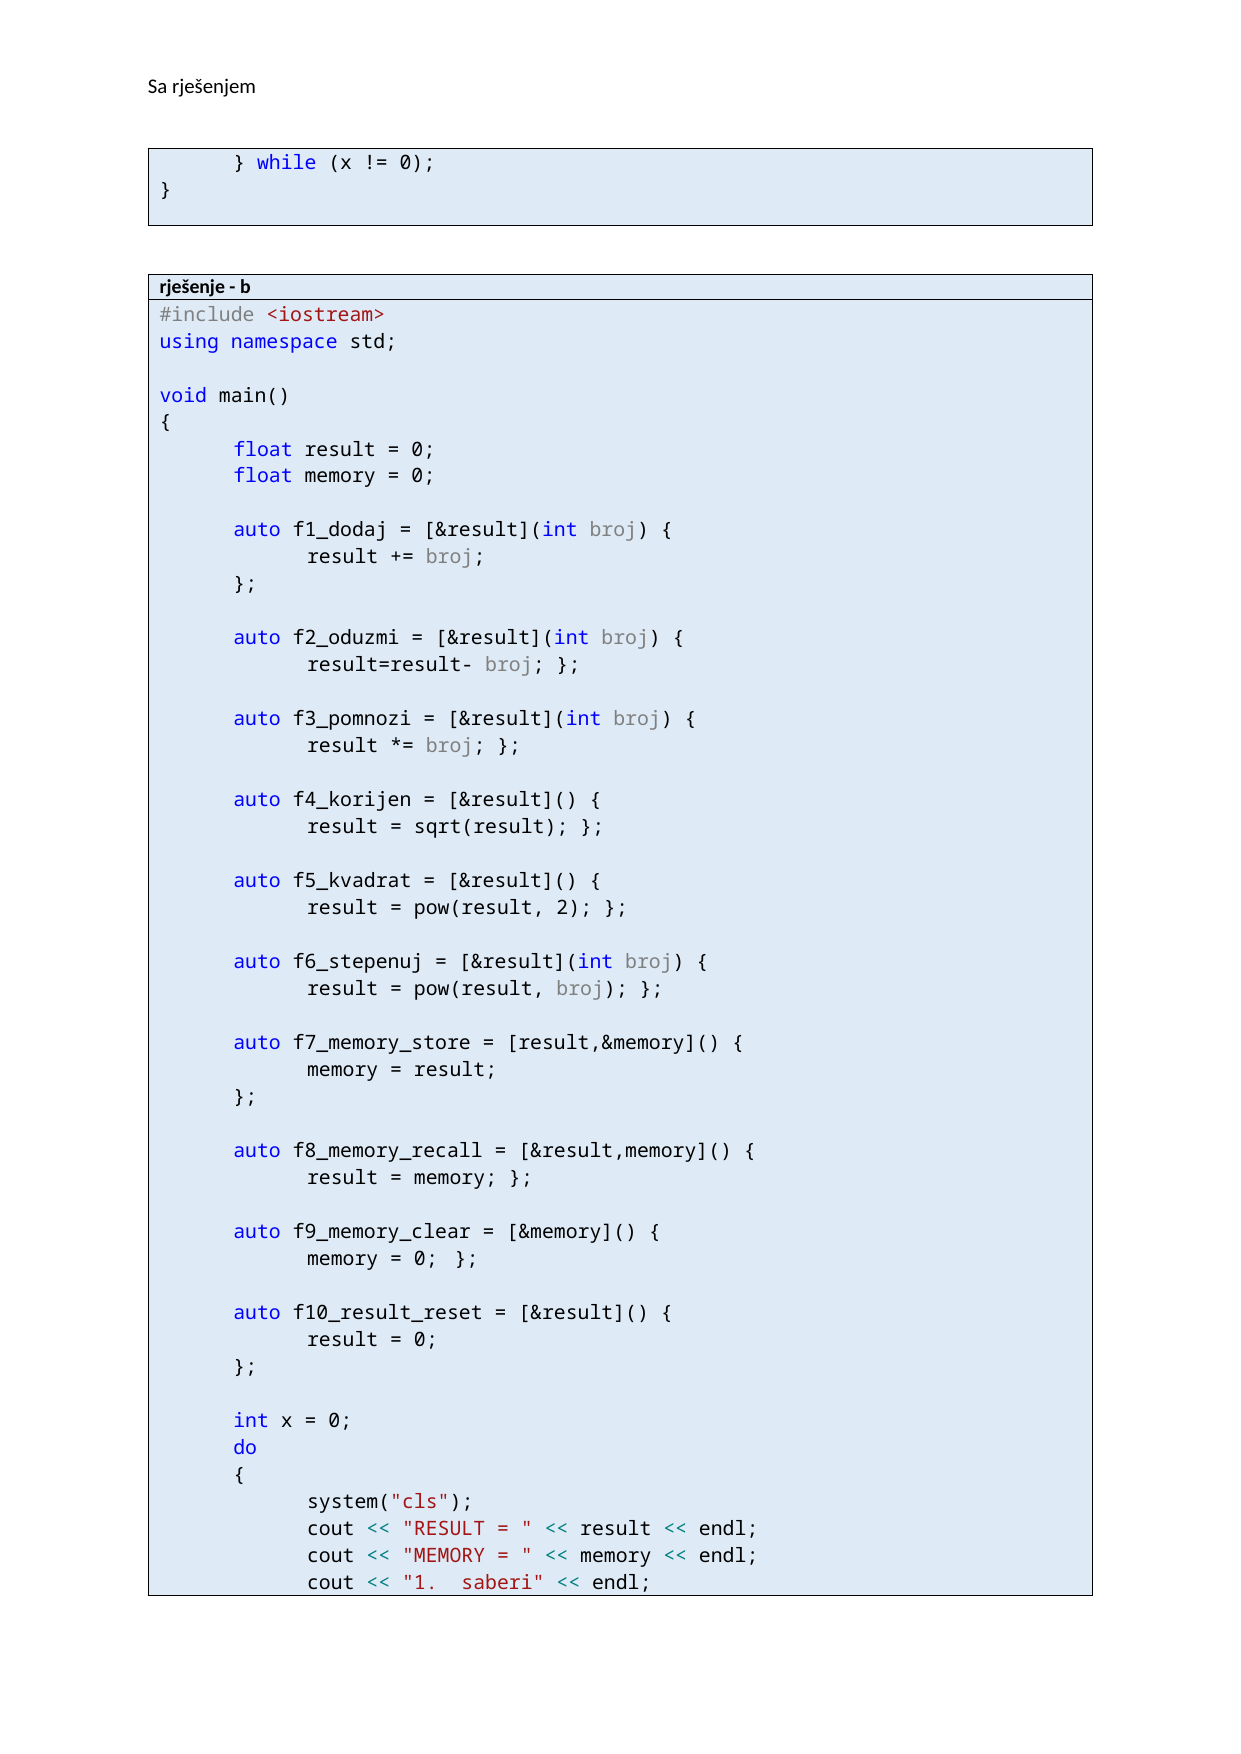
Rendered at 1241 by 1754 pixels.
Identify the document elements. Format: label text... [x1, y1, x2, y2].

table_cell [149, 300, 1092, 1595]
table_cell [149, 149, 1092, 225]
table_header rješenje - b [149, 275, 1092, 299]
